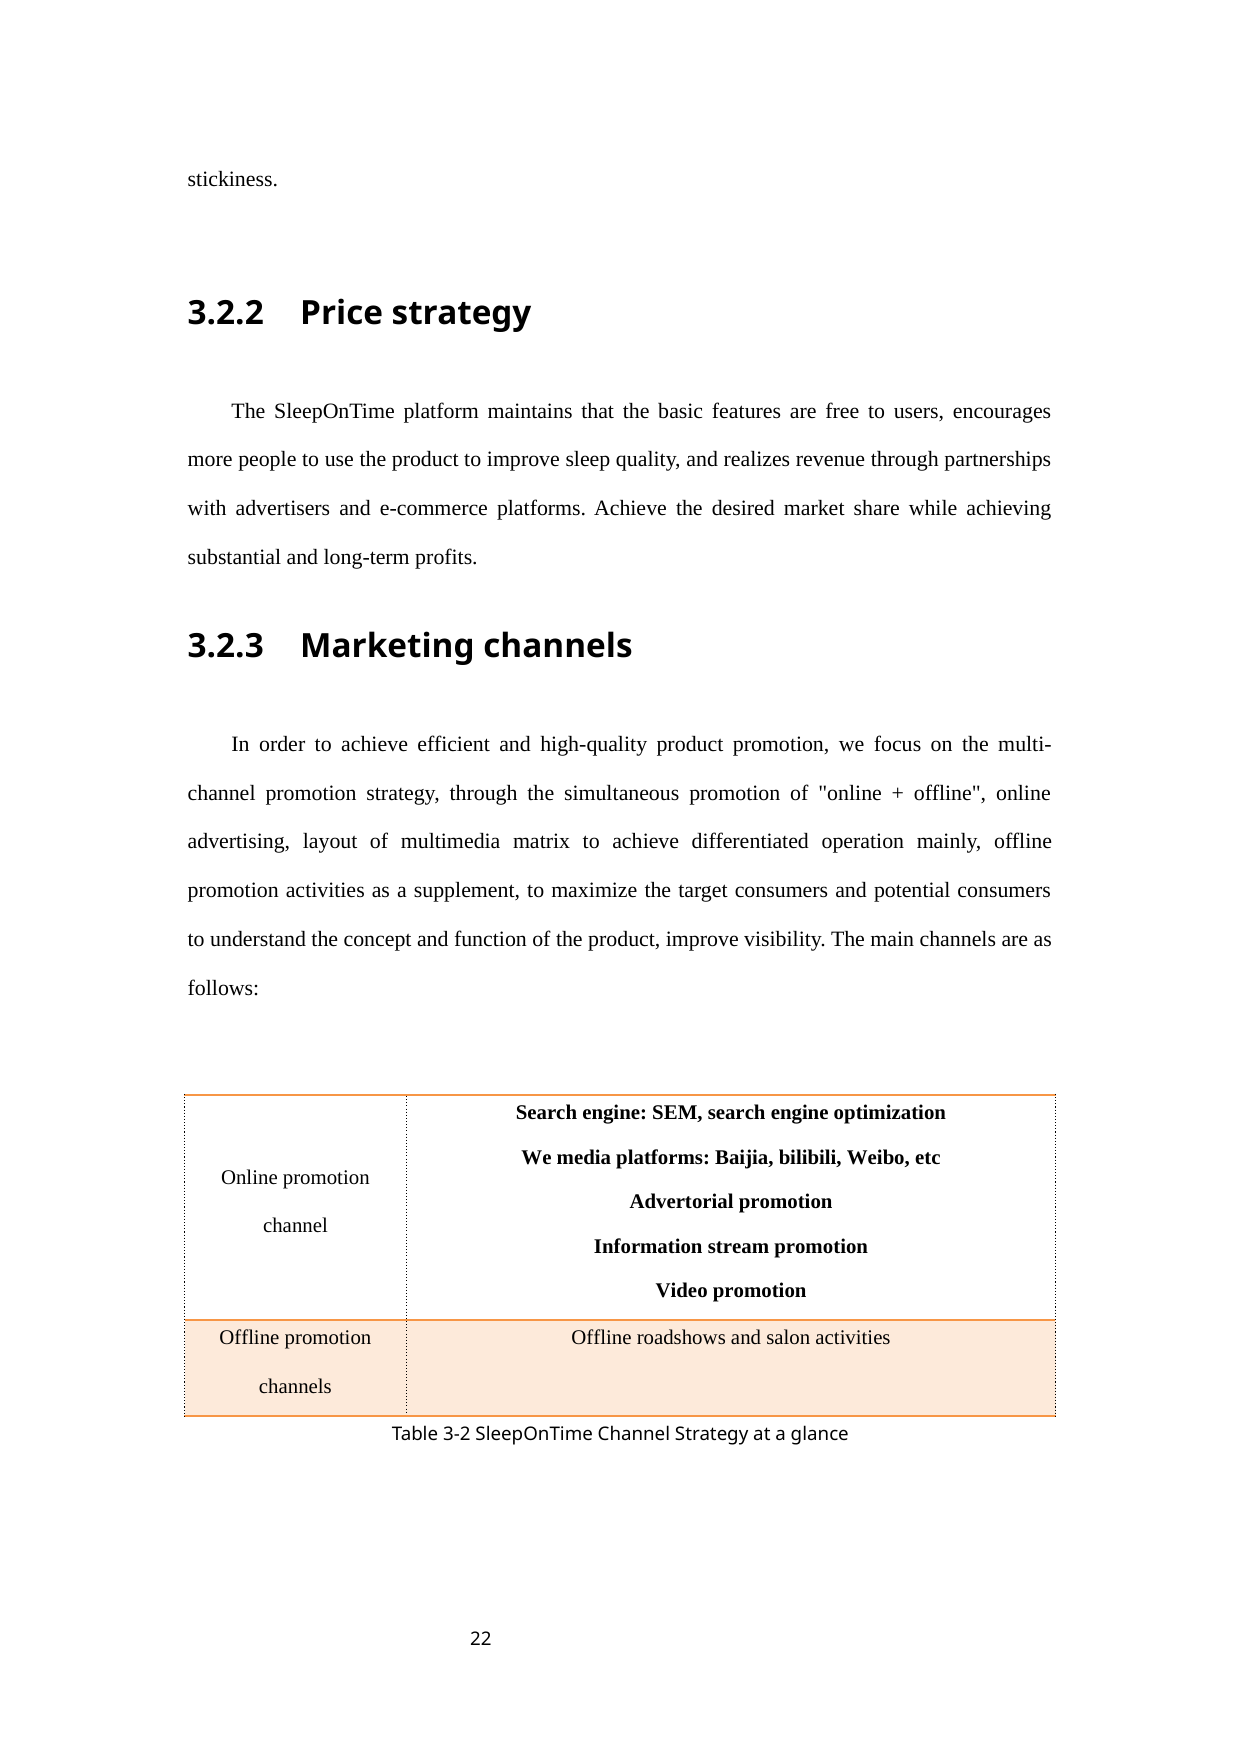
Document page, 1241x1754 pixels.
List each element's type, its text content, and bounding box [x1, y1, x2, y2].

text The SleepOnTime platform maintains that the basic features are free to users, encourages more people to use the product to improve sleep quality, and realizes revenue through partnerships with advertisers and e-commerce platforms. Achieve the desired market share while achieving substantial and long-term profits. [187, 394, 1053, 573]
table_header Online promotion channel [185, 1096, 406, 1319]
table_cell Offline promotion channels [185, 1321, 406, 1415]
subtitle Price strategy [187, 279, 1053, 344]
text Table 3-2 SleepOnTime Channel Strategy at a glance [187, 1417, 1053, 1449]
table_cell Offline roadshows and salon activities [406, 1320, 1056, 1415]
text In order to achieve efficient and high-quality product promotion, we focus on the multi-channel promotion strategy, through the simultaneous promotion of "online + offline", online advertising, layout of multimedia matrix to achieve differentiated operation mainly, offline promotion activities as a supplement, to maximize the target consumers and potential consumers to understand the concept and function of the product, improve visibility. The main channels are as follows: [187, 727, 1053, 1003]
table_header Search engine: SEM, search engine optimization We media platforms: Baijia, bilibili, Weibo, etc Advertorial promotion Information stream promotion Video promotion [406, 1096, 1056, 1319]
subtitle Marketing channels [187, 612, 1053, 677]
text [187, 162, 1053, 194]
